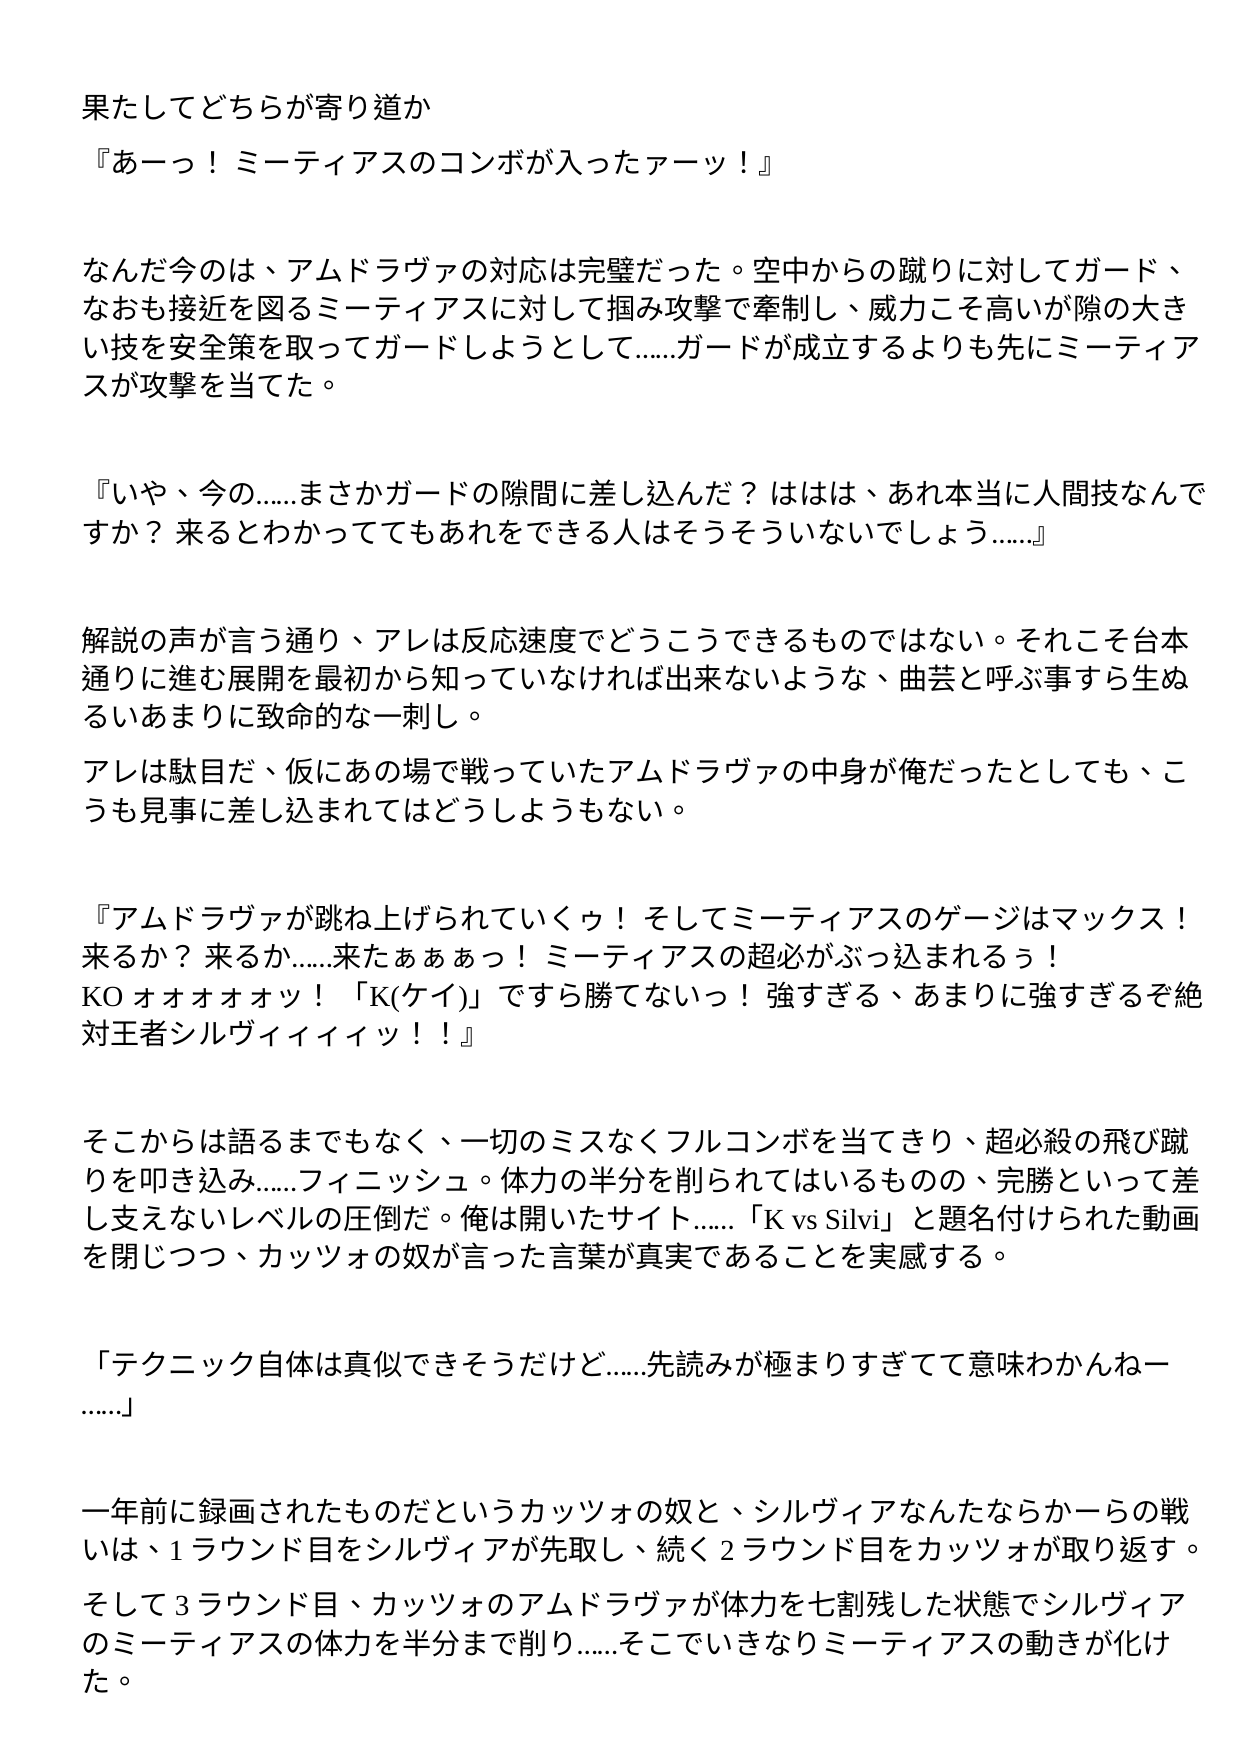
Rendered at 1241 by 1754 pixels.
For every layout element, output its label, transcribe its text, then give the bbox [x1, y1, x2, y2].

text アレは駄目だ、仮にあの場で戦っていたアムドラヴァの中身が俺だったとしても、こうも見事に差し込まれてはどうしようもない。 [81, 754, 1215, 829]
text 一年前に録画されたものだというカッツォの奴と、シルヴィアなんたならかーらの戦いは、1ラウンド目をシルヴィアが先取し、続く2ラウンド目をカッツォが取り返す。 [81, 1494, 1215, 1568]
text 果たしてどちらが寄り道か [81, 90, 1215, 126]
text 「テクニック自体は真似できそうだけど……先読みが極まりすぎてて意味わかんねー……」 [81, 1347, 1215, 1421]
text 『いや、今の……まさかガードの隙間に差し込んだ？ ははは、あれ本当に人間技なんですか？ 来るとわかっててもあれをできる人はそうそういないでしょう……』 [81, 476, 1215, 550]
text なんだ今のは、アムドラヴァの対応は完璧だった。空中からの蹴りに対してガード、なおも接近を図るミーティアスに対して掴み攻撃で牽制し、威力こそ高いが隙の大きい技を安全策を取ってガードしようとして……ガードが成立するよりも先にミーティアスが攻撃を当てた。 [81, 253, 1215, 404]
text そして3ラウンド目、カッツォのアムドラヴァが体力を七割残した状態でシルヴィアのミーティアスの体力を半分まで削り……そこでいきなりミーティアスの動きが化けた。 [81, 1587, 1215, 1700]
text 解説の声が言う通り、アレは反応速度でどうこうできるものではない。それこそ台本通りに進む展開を最初から知っていなければ出来ないような、曲芸と呼ぶ事すら生ぬるいあまりに致命的な一刺し。 [81, 623, 1215, 735]
text 『あーっ！ ミーティアスのコンボが入ったァーッ！』 [81, 145, 1215, 181]
text 『アムドラヴァが跳ね上げられていくゥ！ そしてミーティアスのゲージはマックス！ 来るか？ 来るか……来たぁぁぁっ！ ミーティアスの超必がぶっ込まれるぅ！ KOォォォォォッ！ 「K(ケイ)」ですら勝てないっ！ 強すぎる、あまりに強すぎるぞ絶対王者シルヴィィィィッ！！』 [81, 901, 1215, 1052]
text そこからは語るまでもなく、一切のミスなくフルコンボを当てきり、超必殺の飛び蹴りを叩き込み……フィニッシュ。体力の半分を削られてはいるものの、完勝といって差し支えないレベルの圧倒だ。俺は開いたサイト……「K vs Silvi」と題名付けられた動画を閉じつつ、カッツォの奴が言った言葉が真実であることを実感する。 [81, 1124, 1215, 1275]
